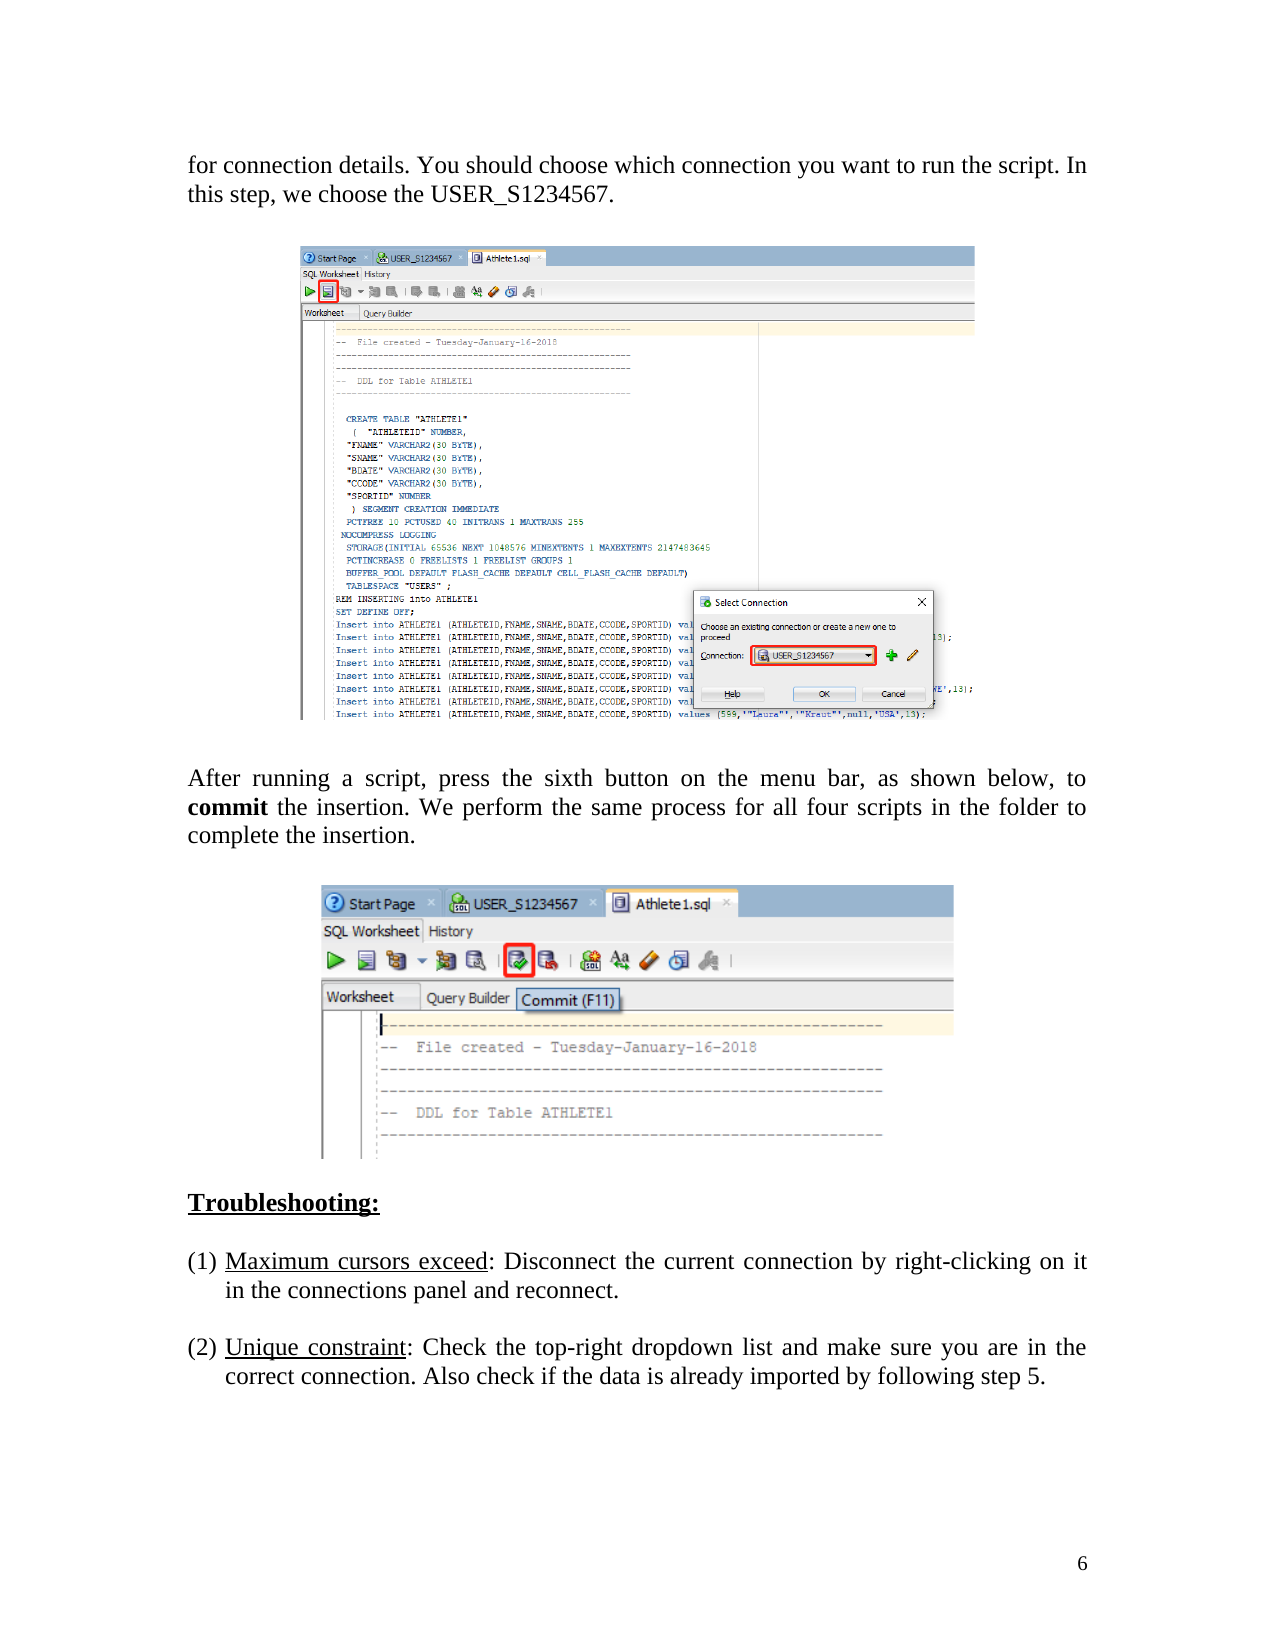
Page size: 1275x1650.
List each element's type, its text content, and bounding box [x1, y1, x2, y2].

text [187, 150, 1087, 207]
picture [321, 885, 954, 1159]
text After running a script, press the sixth button on the menu bar, as shown below, to commit the insertion. We perform the same process for all four scripts in the folder to complete the insertion. [187, 763, 1087, 849]
list Maximum cursors exceed: Disconnect the current connection by right-clicking on it in the connections panel and reconnect. [187, 1246, 1087, 1303]
list Unique constraint: Check the top-right dropdown list and make sure you are in the correct connection. Also check if the data is already imported by following step 5. [187, 1332, 1087, 1390]
text Troubleshooting: [187, 1187, 1087, 1217]
picture [300, 246, 975, 720]
